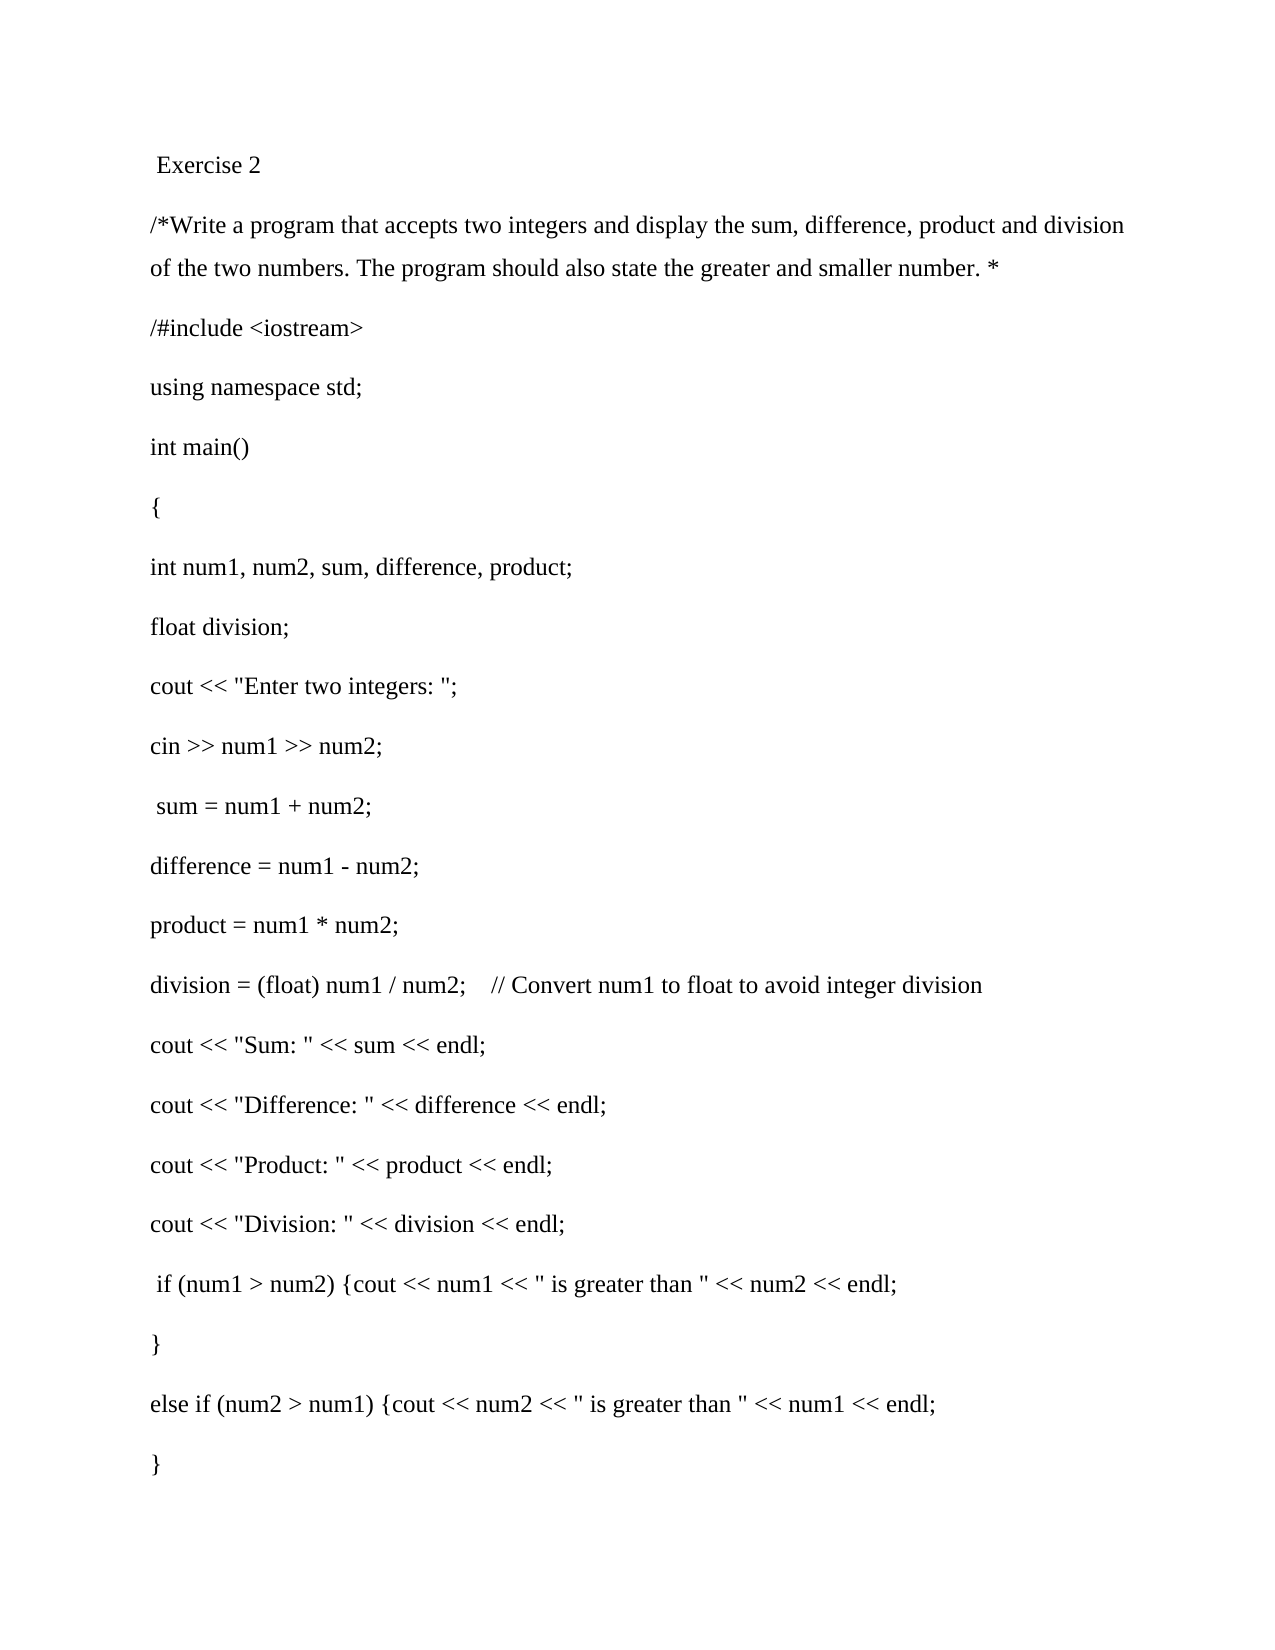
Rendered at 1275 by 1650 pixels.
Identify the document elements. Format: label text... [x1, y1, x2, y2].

text Exercise 2 [150, 150, 1125, 179]
text cout << "Product: " << product << endl; [150, 1150, 1125, 1178]
text } [150, 1329, 1125, 1358]
text cout << "Sum: " << sum << endl; [150, 1030, 1125, 1059]
text cout << "Difference: " << difference << endl; [150, 1090, 1125, 1119]
text float division; [150, 612, 1125, 640]
text cin >> num1 >> num2; [150, 731, 1125, 760]
text } [150, 1449, 1125, 1477]
text difference = num1 - num2; [150, 851, 1125, 879]
text /#include <iostream> [150, 313, 1125, 341]
text division = (float) num1 / num2; // Convert num1 to float to avoid integer division [150, 970, 1125, 999]
text /*Write a program that accepts two integers and display the sum, difference, product and division of the two numbers. The program should also state the greater and smaller number. * [150, 210, 1125, 282]
text cout << "Division: " << division << endl; [150, 1209, 1125, 1238]
text else if (num2 > num1) {cout << num2 << " is greater than " << num1 << endl; [150, 1389, 1125, 1418]
text if (num1 > num2) {cout << num1 << " is greater than " << num2 << endl; [150, 1269, 1125, 1298]
text using namespace std; [150, 372, 1125, 401]
text { [150, 492, 1125, 521]
text int num1, num2, sum, difference, product; [150, 552, 1125, 581]
text cout << "Enter two integers: "; [150, 671, 1125, 700]
text product = num1 * num2; [150, 911, 1125, 939]
text sum = num1 + num2; [150, 791, 1125, 820]
text int main() [150, 432, 1125, 461]
